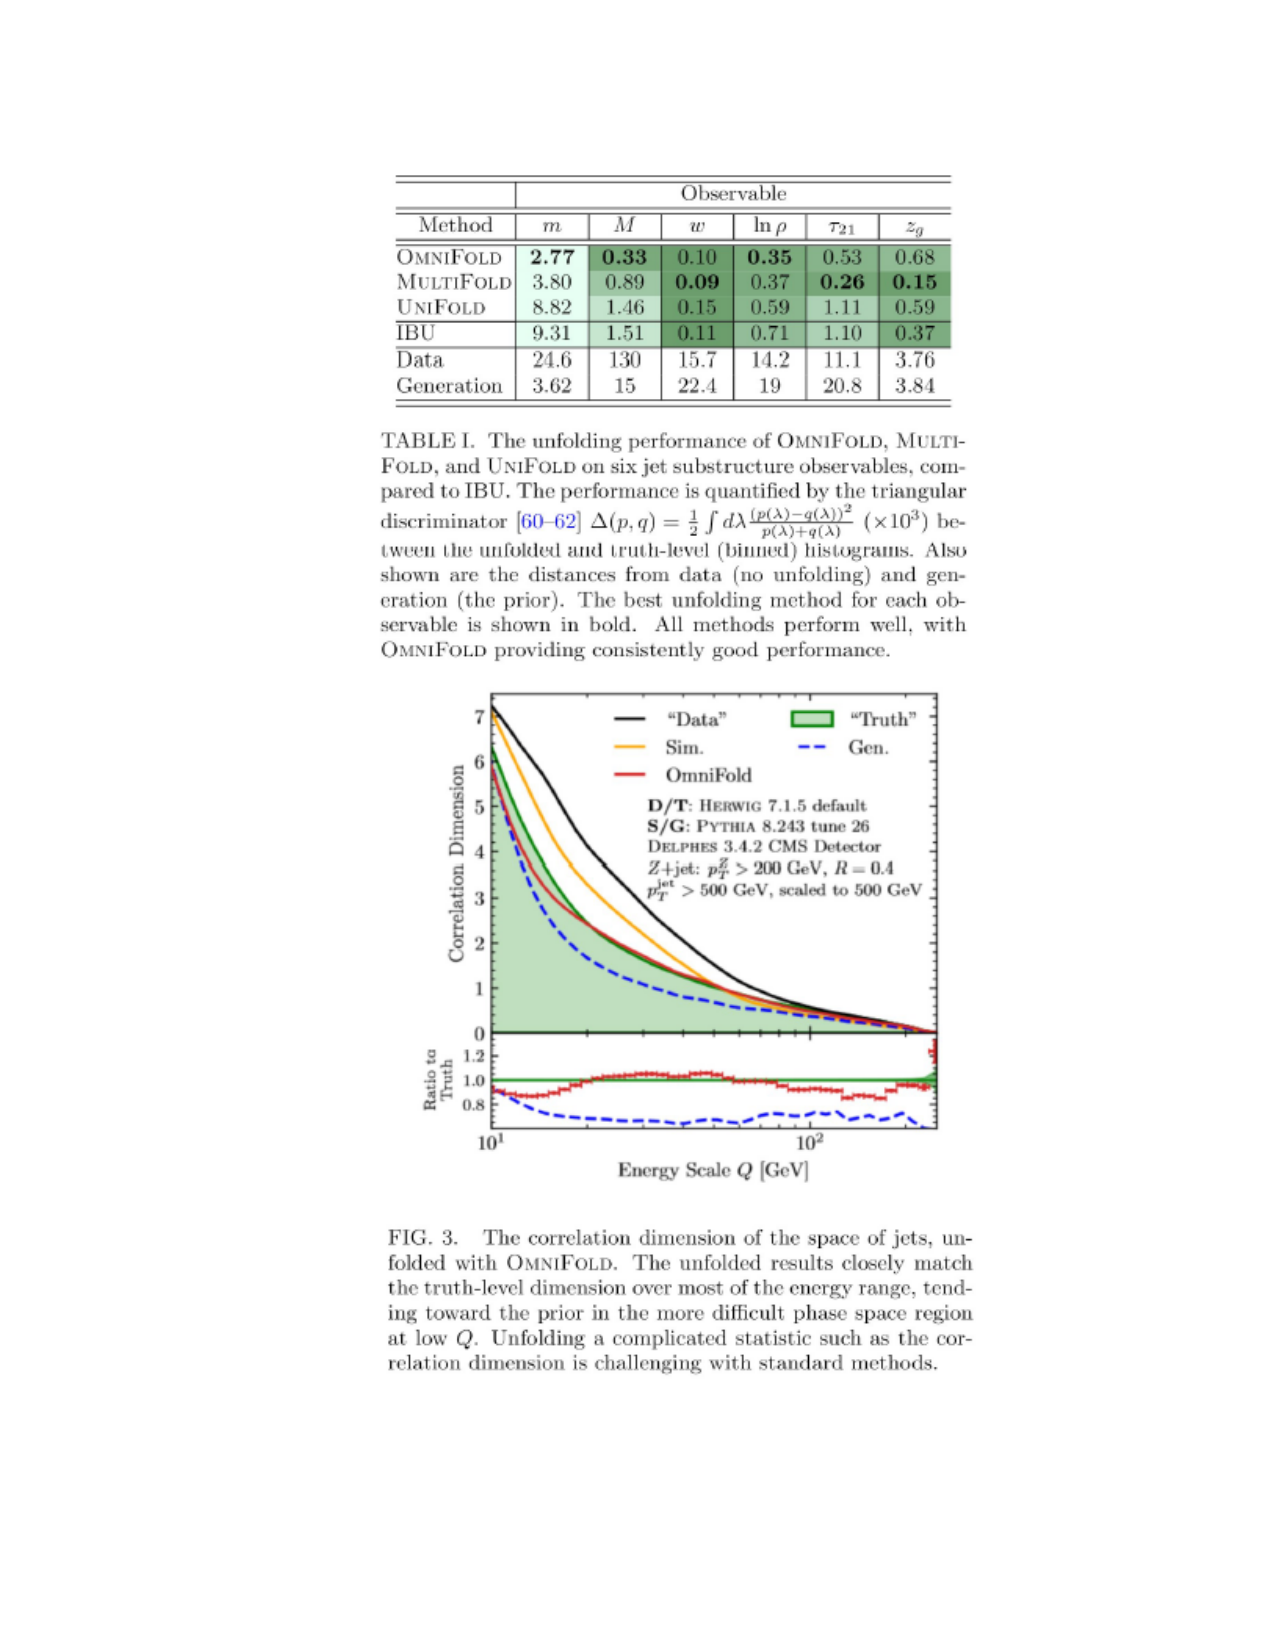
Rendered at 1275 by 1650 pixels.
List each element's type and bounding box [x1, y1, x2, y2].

picture [371, 150, 979, 1380]
